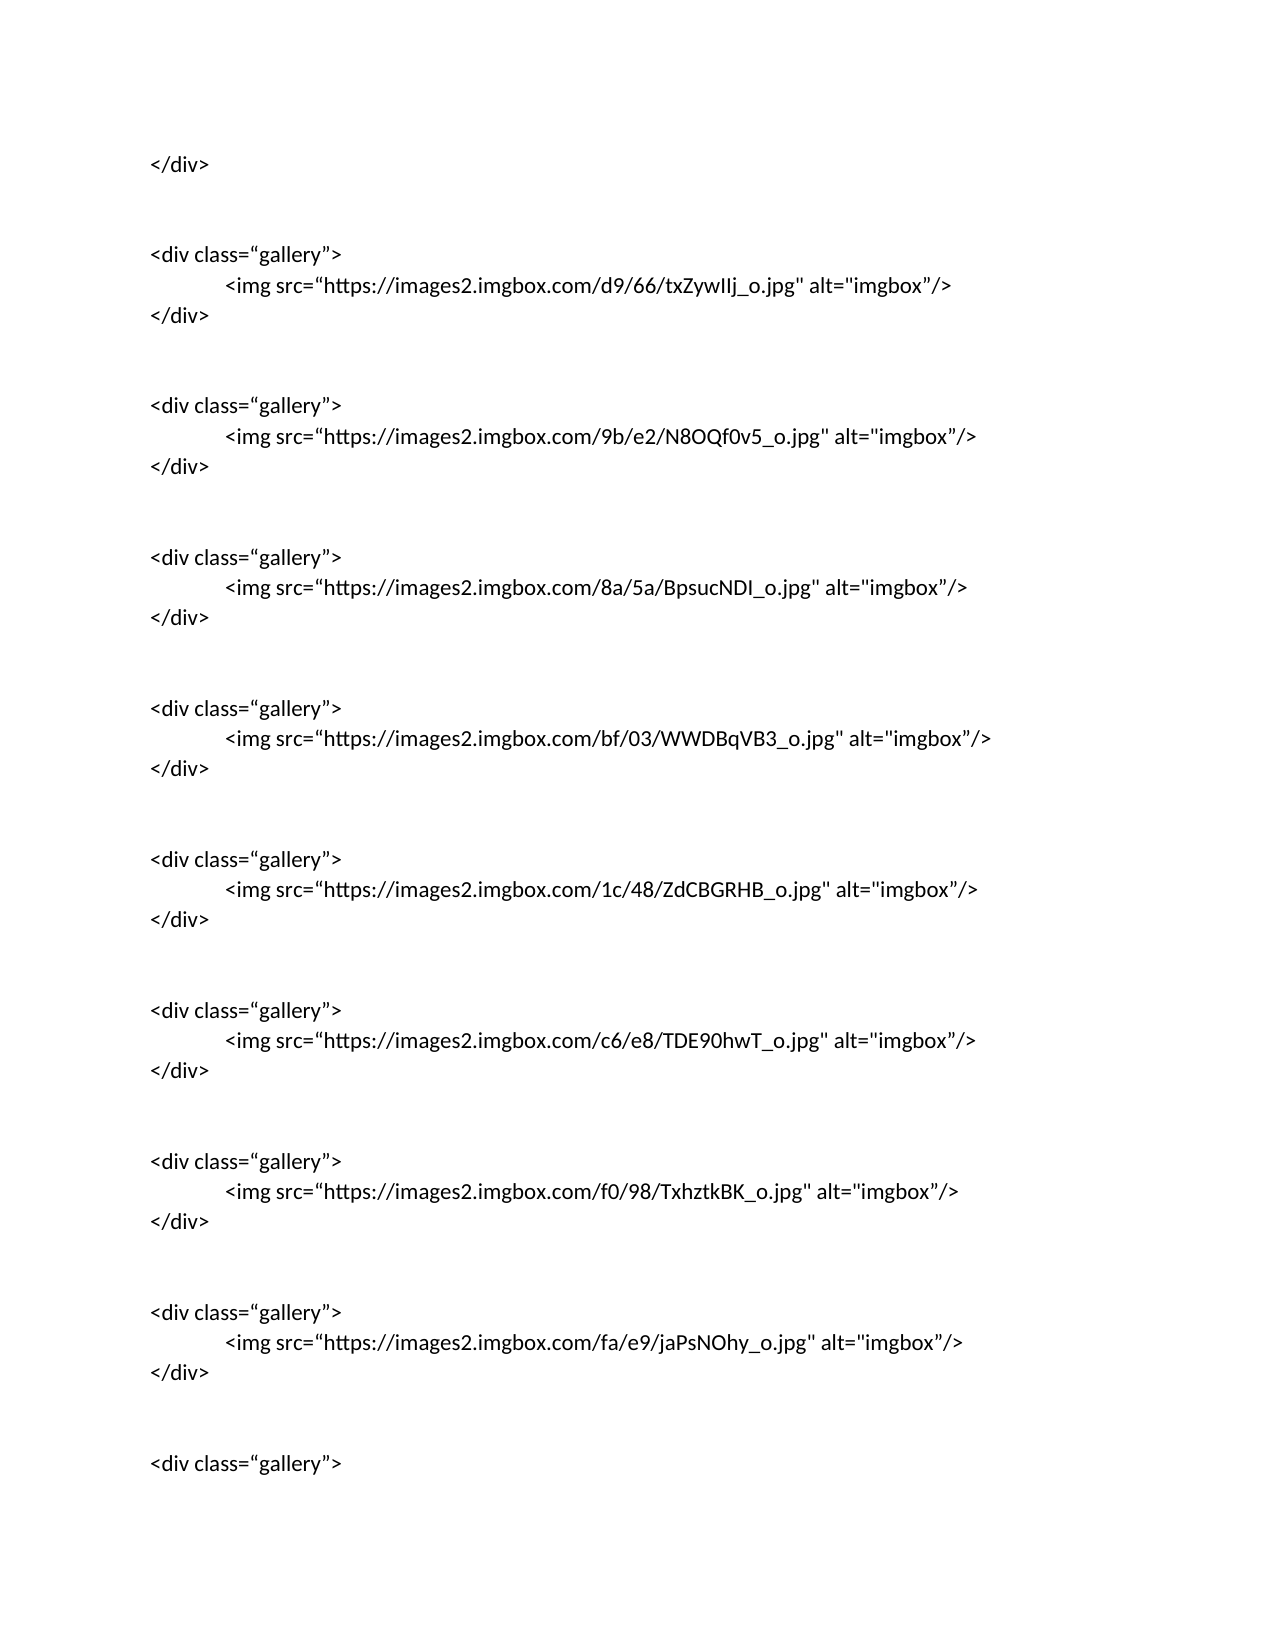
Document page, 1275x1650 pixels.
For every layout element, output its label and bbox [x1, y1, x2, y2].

text [150, 150, 1125, 1477]
